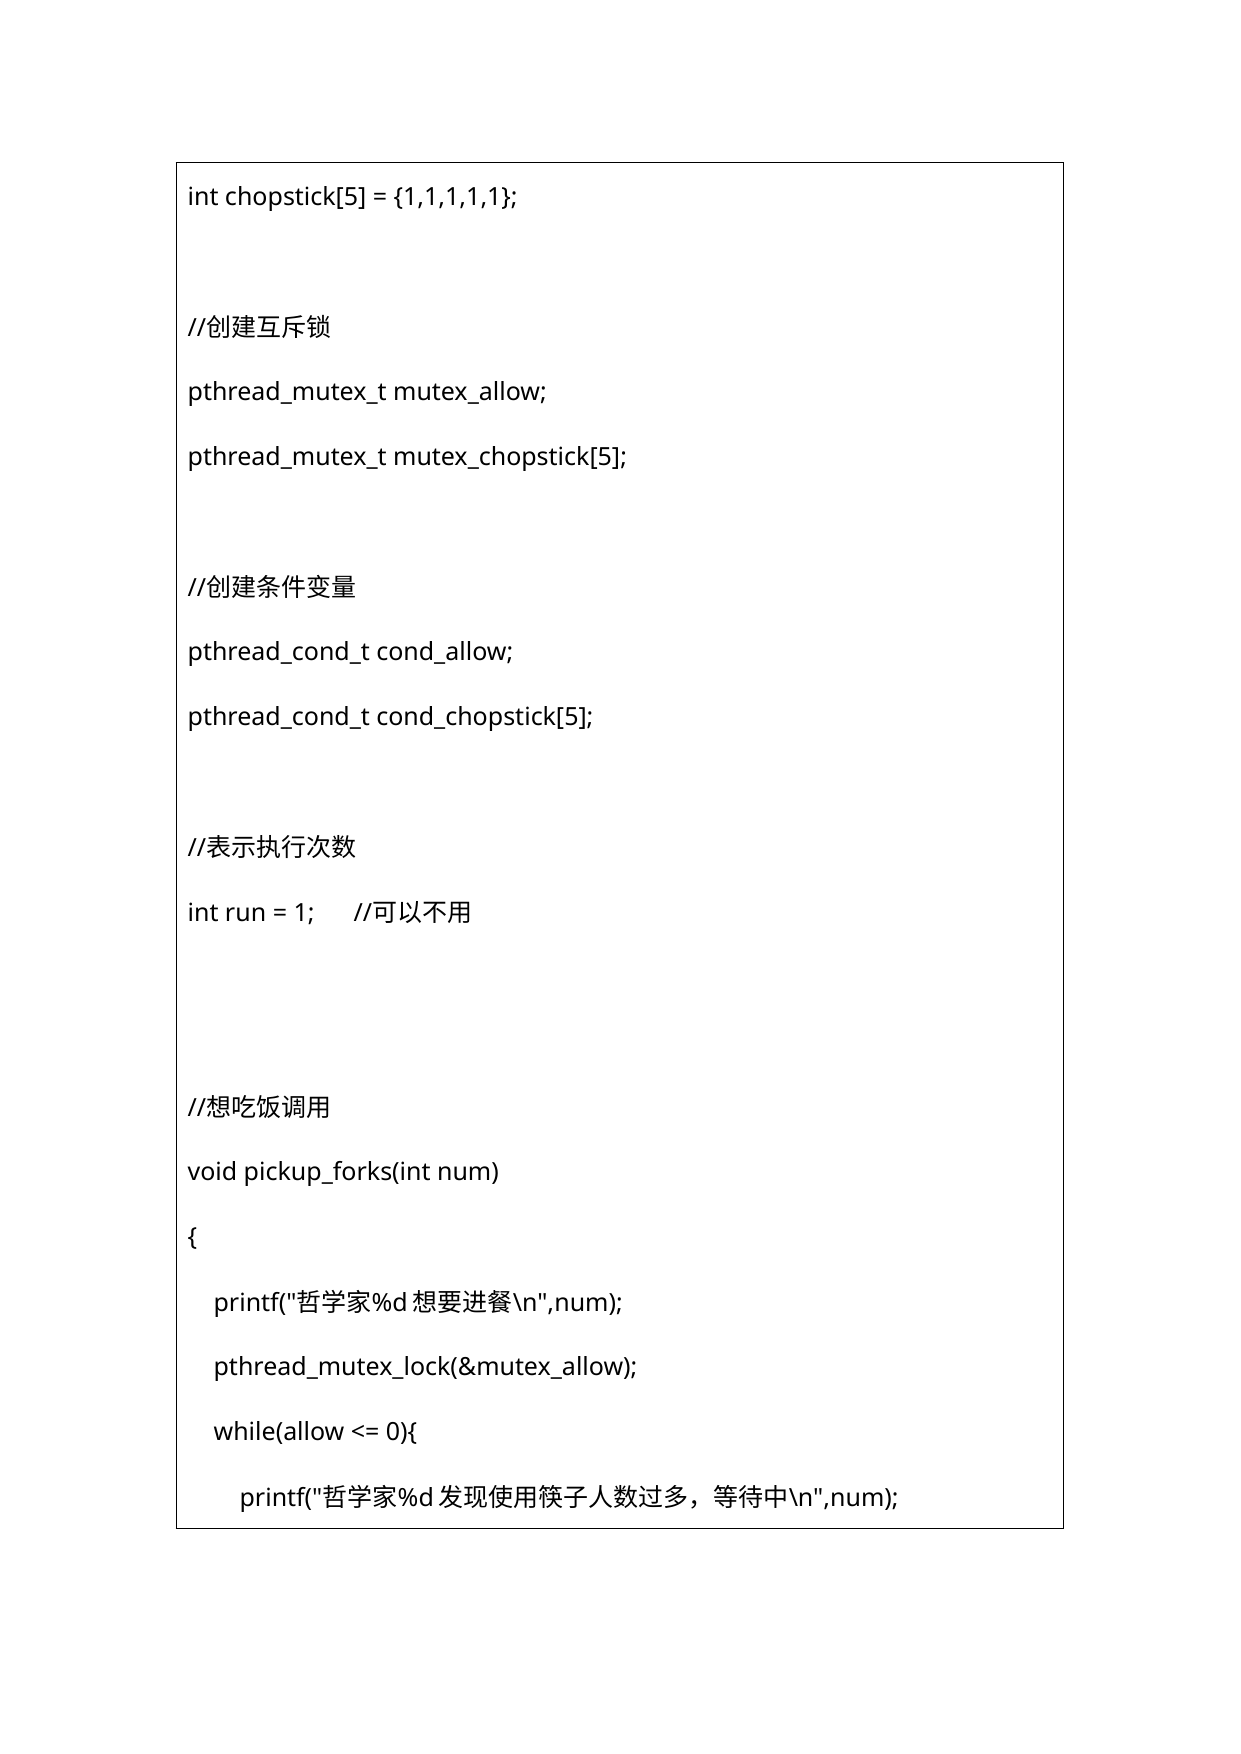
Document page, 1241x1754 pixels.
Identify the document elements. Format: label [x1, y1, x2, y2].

table_cell [177, 163, 1063, 1528]
